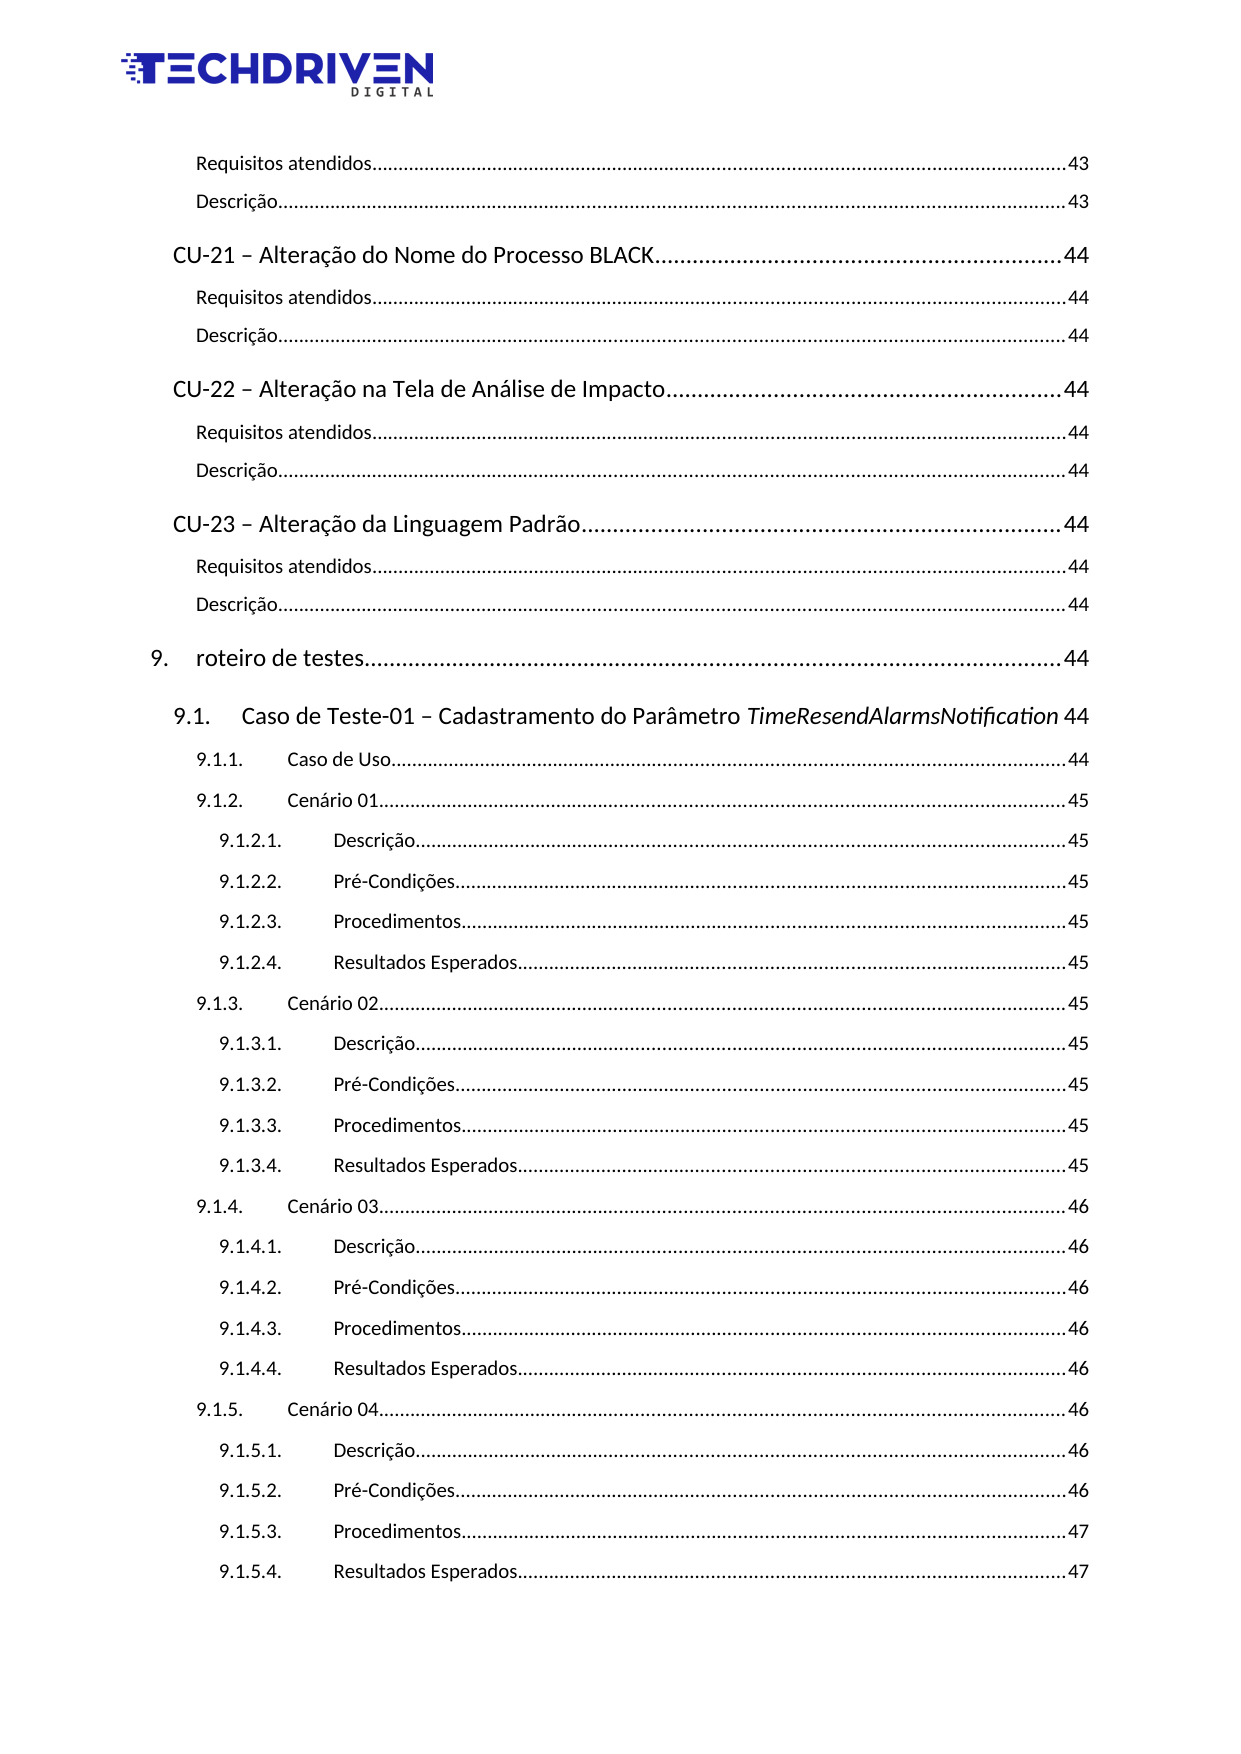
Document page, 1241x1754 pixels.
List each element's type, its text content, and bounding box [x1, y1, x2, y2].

text 9.1.5.3. Procedimentos 47 [219, 1518, 1090, 1543]
text 9.1.5.2. Pré-Condições 46 [219, 1477, 1090, 1503]
text Requisitos atendidos 43 [196, 150, 1090, 175]
text 9.1.4.3. Procedimentos 46 [219, 1315, 1090, 1340]
text 9.1.5.4. Resultados Esperados 47 [219, 1559, 1090, 1584]
text 9.1.3. Cenário 02 45 [196, 990, 1090, 1015]
text Descrição 44 [196, 323, 1090, 348]
text Requisitos atendidos 44 [196, 553, 1090, 579]
text CU-21 – Alteração do Nome do Processo BLACK 44 [173, 239, 1090, 269]
text 9.1.1. Caso de Uso 44 [196, 746, 1090, 772]
text 9.1.3.4. Resultados Esperados 45 [219, 1152, 1090, 1178]
text Descrição 44 [196, 592, 1090, 617]
text CU-22 – Alteração na Tela de Análise de Impacto 44 [173, 373, 1090, 404]
picture [120, 6, 439, 138]
text Requisitos atendidos 44 [196, 419, 1090, 444]
text 9.1.4.1. Descrição 46 [219, 1234, 1090, 1259]
text 9.1.4. Cenário 03 46 [196, 1193, 1090, 1218]
text 9.1.5. Cenário 04 46 [196, 1396, 1090, 1422]
text 9.1.2.2. Pré-Condições 45 [219, 868, 1090, 893]
text 9.1.3.1. Descrição 45 [219, 1031, 1090, 1056]
text Requisitos atendidos 44 [196, 284, 1090, 310]
text 9.1.5.1. Descrição 46 [219, 1437, 1090, 1462]
text CU-23 – Alteração da Linguagem Padrão 44 [173, 508, 1090, 538]
text 9.1.3.3. Procedimentos 45 [219, 1112, 1090, 1137]
text 9.1.3.2. Pré-Condições 45 [219, 1071, 1090, 1097]
text 9.1. Caso de Teste-01 – Cadastramento do Parâmetro TimeResendAlarmsNotification 44 [173, 700, 1090, 731]
text 9.1.4.4. Resultados Esperados 46 [219, 1356, 1090, 1381]
text 9.1.2.1. Descrição 45 [219, 827, 1090, 853]
text 9.1.2. Cenário 01 45 [196, 787, 1090, 812]
text 9.1.4.2. Pré-Condições 46 [219, 1274, 1090, 1300]
text Descrição 43 [196, 188, 1090, 213]
text 9.1.2.4. Resultados Esperados 45 [219, 949, 1090, 975]
text 9. roteiro de testes 44 [150, 642, 1090, 673]
text Descrição 44 [196, 457, 1090, 482]
text 9.1.2.3. Procedimentos 45 [219, 909, 1090, 934]
